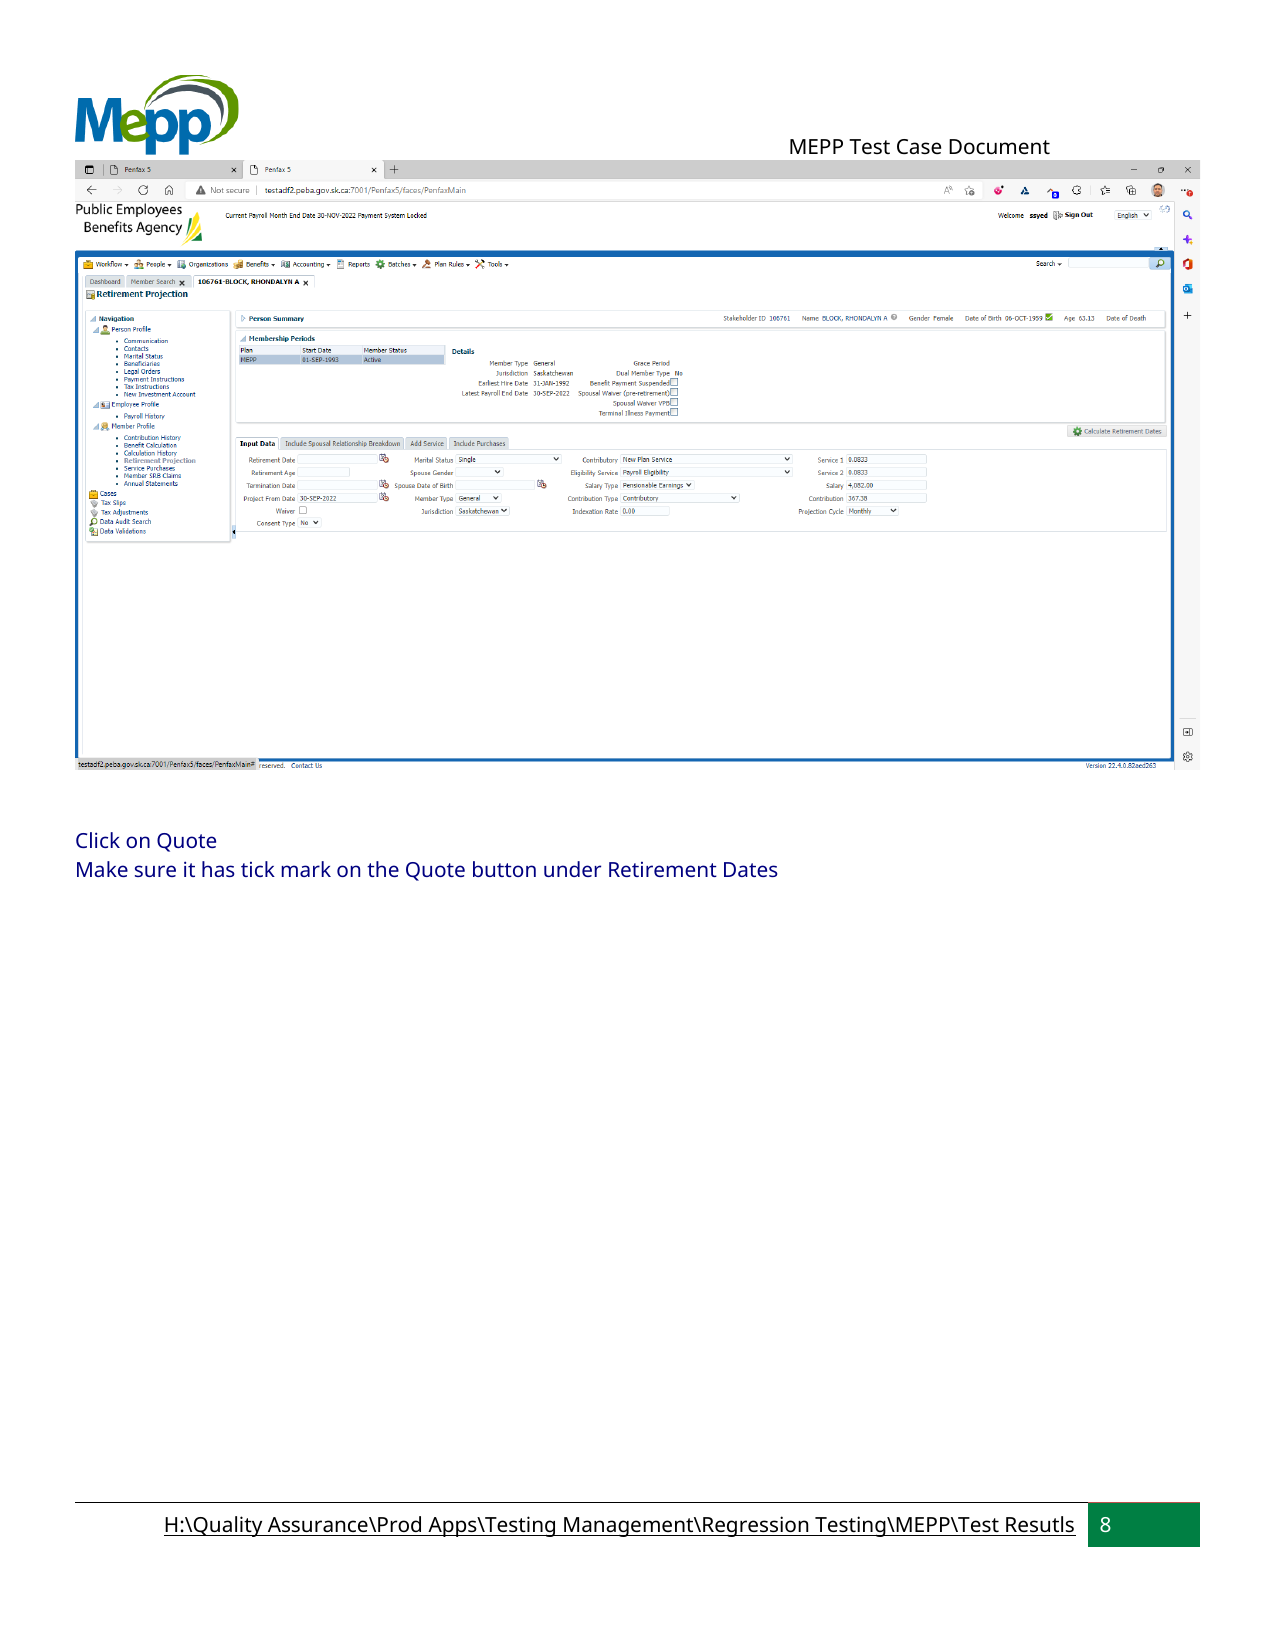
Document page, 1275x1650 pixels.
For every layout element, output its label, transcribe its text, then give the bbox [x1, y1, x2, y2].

picture [75, 160, 1200, 770]
picture [75, 75, 239, 155]
text Make sure it has tick mark on the Quote button under Retirement Dates [75, 855, 1200, 883]
text Click on Quote [75, 827, 1200, 855]
